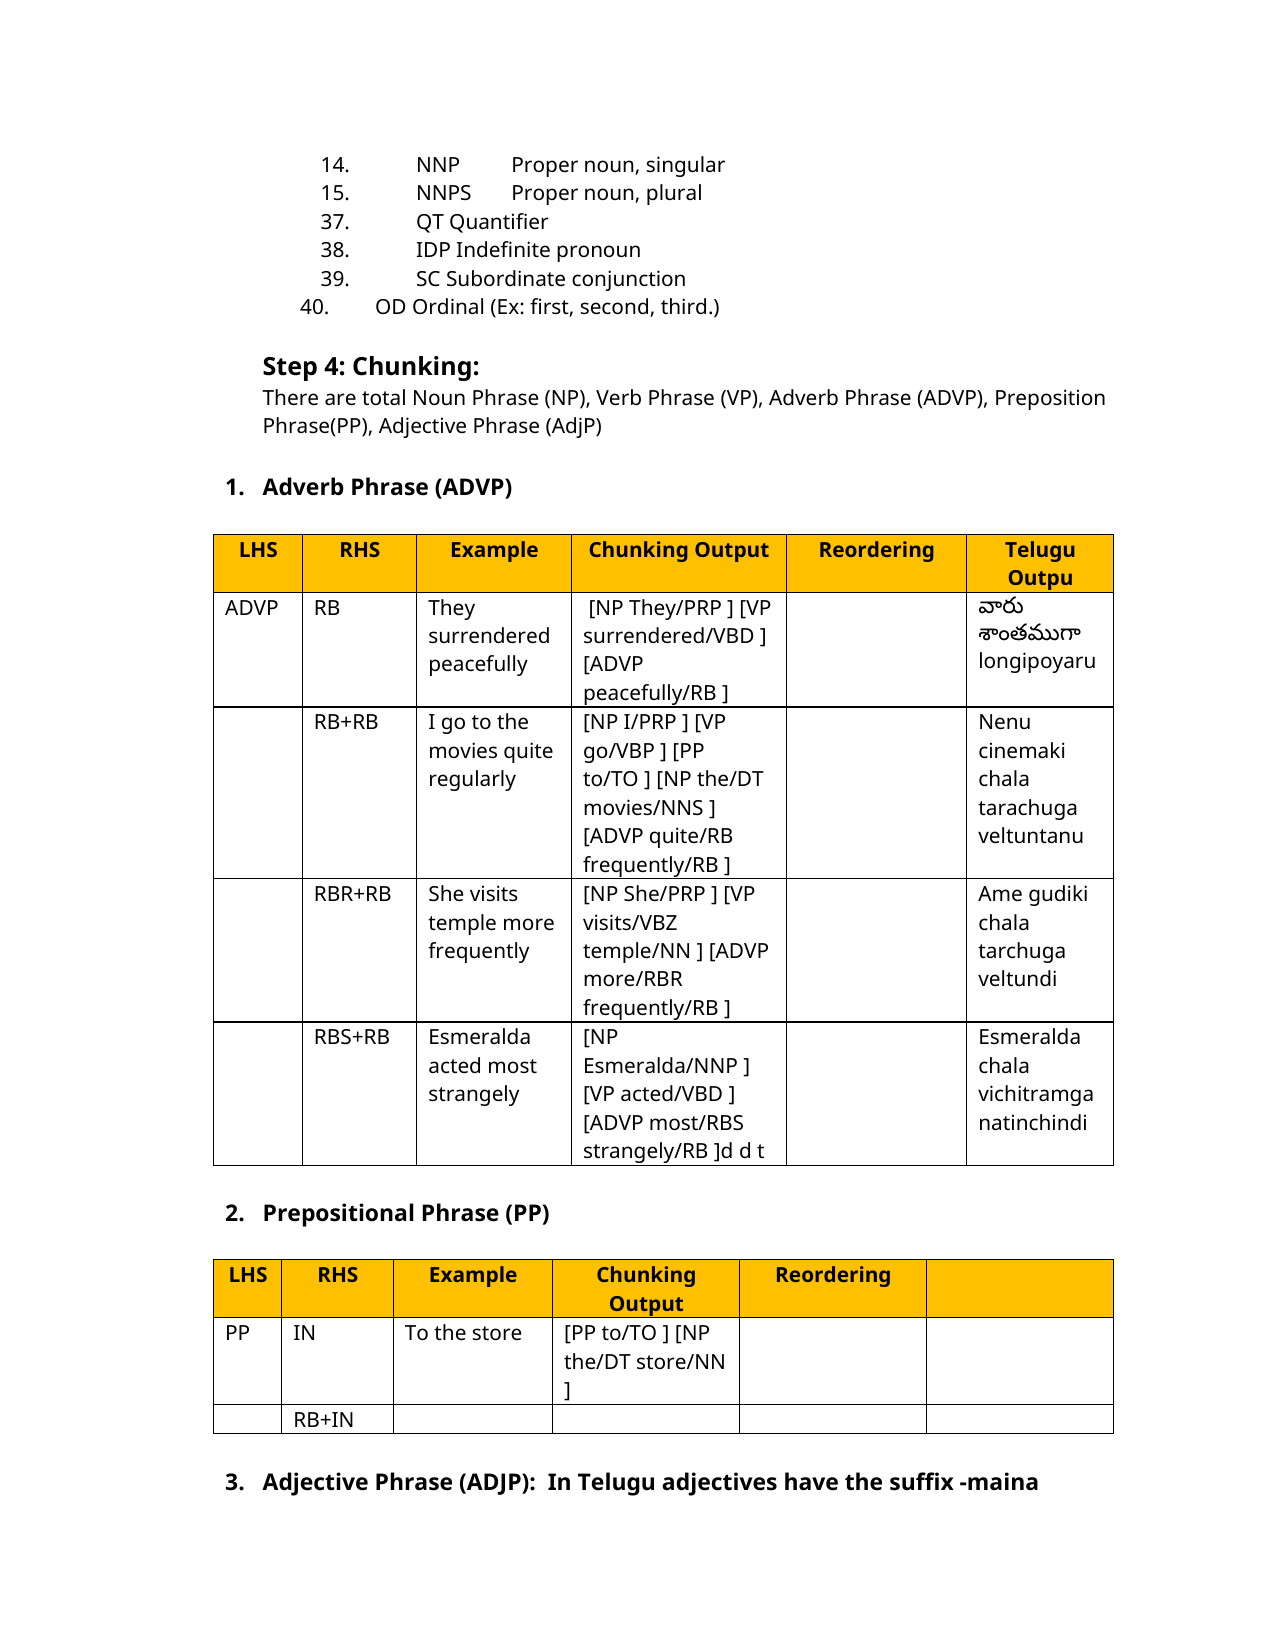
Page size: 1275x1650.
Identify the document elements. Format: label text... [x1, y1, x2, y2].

table_cell I go to the movies quite regularly [417, 708, 571, 878]
table_cell [NP Esmeralda/NNP ] [VP acted/VBD ] [ADVP most/RBS strangely/RB ]d d t [572, 1023, 786, 1164]
table_cell [927, 1318, 1113, 1404]
table_cell [394, 1405, 552, 1433]
table_cell [NP She/PRP ] [VP visits/VBZ temple/NN ] [ADVP more/RBR frequently/RB ] [572, 879, 786, 1021]
table_cell [787, 1023, 966, 1164]
table_header RHS [303, 535, 416, 592]
table_cell PP [214, 1318, 281, 1404]
text 39. SC Subordinate conjunction [225, 264, 1125, 292]
table_cell RB+RB [303, 708, 416, 878]
text 15. NNPS Proper noun, plural [225, 178, 1125, 207]
table_cell Esmeralda acted most strangely [417, 1023, 571, 1164]
table_cell RB+IN [282, 1405, 393, 1433]
table_cell To the store [394, 1318, 552, 1404]
table_header Reordering [787, 535, 966, 592]
table_cell [PP to/TO ] [NP the/DT store/NN ] [553, 1318, 739, 1404]
table_header Reordering [740, 1260, 926, 1317]
table_header [927, 1260, 1113, 1317]
table_header Chunking Output [553, 1260, 739, 1317]
list Prepositional Phrase (PP) [225, 1197, 1125, 1228]
table_cell Ame gudiki chala tarchuga veltundi [967, 879, 1113, 1021]
table_cell [214, 879, 302, 1021]
table_cell [214, 1023, 302, 1164]
text 14. NNP Proper noun, singular [225, 150, 1125, 178]
table_cell [740, 1318, 926, 1404]
table_cell RB [303, 593, 416, 706]
table_cell ADVP [214, 593, 302, 706]
text 38. IDP Indefinite pronoun [225, 235, 1125, 264]
table_header Example [394, 1260, 552, 1317]
text 40. OD Ordinal (Ex: first, second, third.) [300, 292, 1125, 321]
table_cell She visits temple more frequently [417, 879, 571, 1021]
table_cell Esmeralda chala vichitramga natinchindi [967, 1023, 1113, 1164]
table_header Example [417, 535, 571, 592]
table_cell [214, 1405, 281, 1433]
table_header Chunking Output [572, 535, 786, 592]
table_cell [NP I/PRP ] [VP go/VBP ] [PP to/TO ] [NP the/DT movies/NNS ] [ADVP quite/RB frequently/RB ] [572, 708, 786, 878]
table_cell వారు శాంతముగా longipoyaru [967, 593, 1113, 706]
table_cell [927, 1405, 1113, 1433]
table_cell RBR+RB [303, 879, 416, 1021]
table_cell [NP They/PRP ] [VP surrendered/VBD ] [ADVP peacefully/RB ] [572, 593, 786, 706]
table_cell RBS+RB [303, 1023, 416, 1164]
table_header RHS [282, 1260, 393, 1317]
table_cell [214, 708, 302, 878]
table_cell Nenu cinemaki chala tarachuga veltuntanu [967, 708, 1113, 878]
table_header LHS [214, 1260, 281, 1317]
table_cell They surrendered peacefully [417, 593, 571, 706]
text There are total Noun Phrase (NP), Verb Phrase (VP), Adverb Phrase (ADVP), Preposition Phrase(PP), Adjective Phrase (AdjP) [262, 383, 1125, 440]
table_cell [787, 879, 966, 1021]
table_header Telugu Outpu [967, 535, 1113, 592]
table_cell [740, 1405, 926, 1433]
list Adjective Phrase (ADJP): In Telugu adjectives have the suffix -maina [225, 1465, 1125, 1497]
table_cell [787, 708, 966, 878]
table_cell IN [282, 1318, 393, 1404]
table_header LHS [214, 535, 302, 592]
table_cell [553, 1405, 739, 1433]
list Adverb Phrase (ADVP) [225, 471, 1125, 502]
text 37. QT Quantifier [225, 207, 1125, 235]
table_cell [787, 593, 966, 706]
text Step 4: Chunking: [262, 349, 1125, 383]
